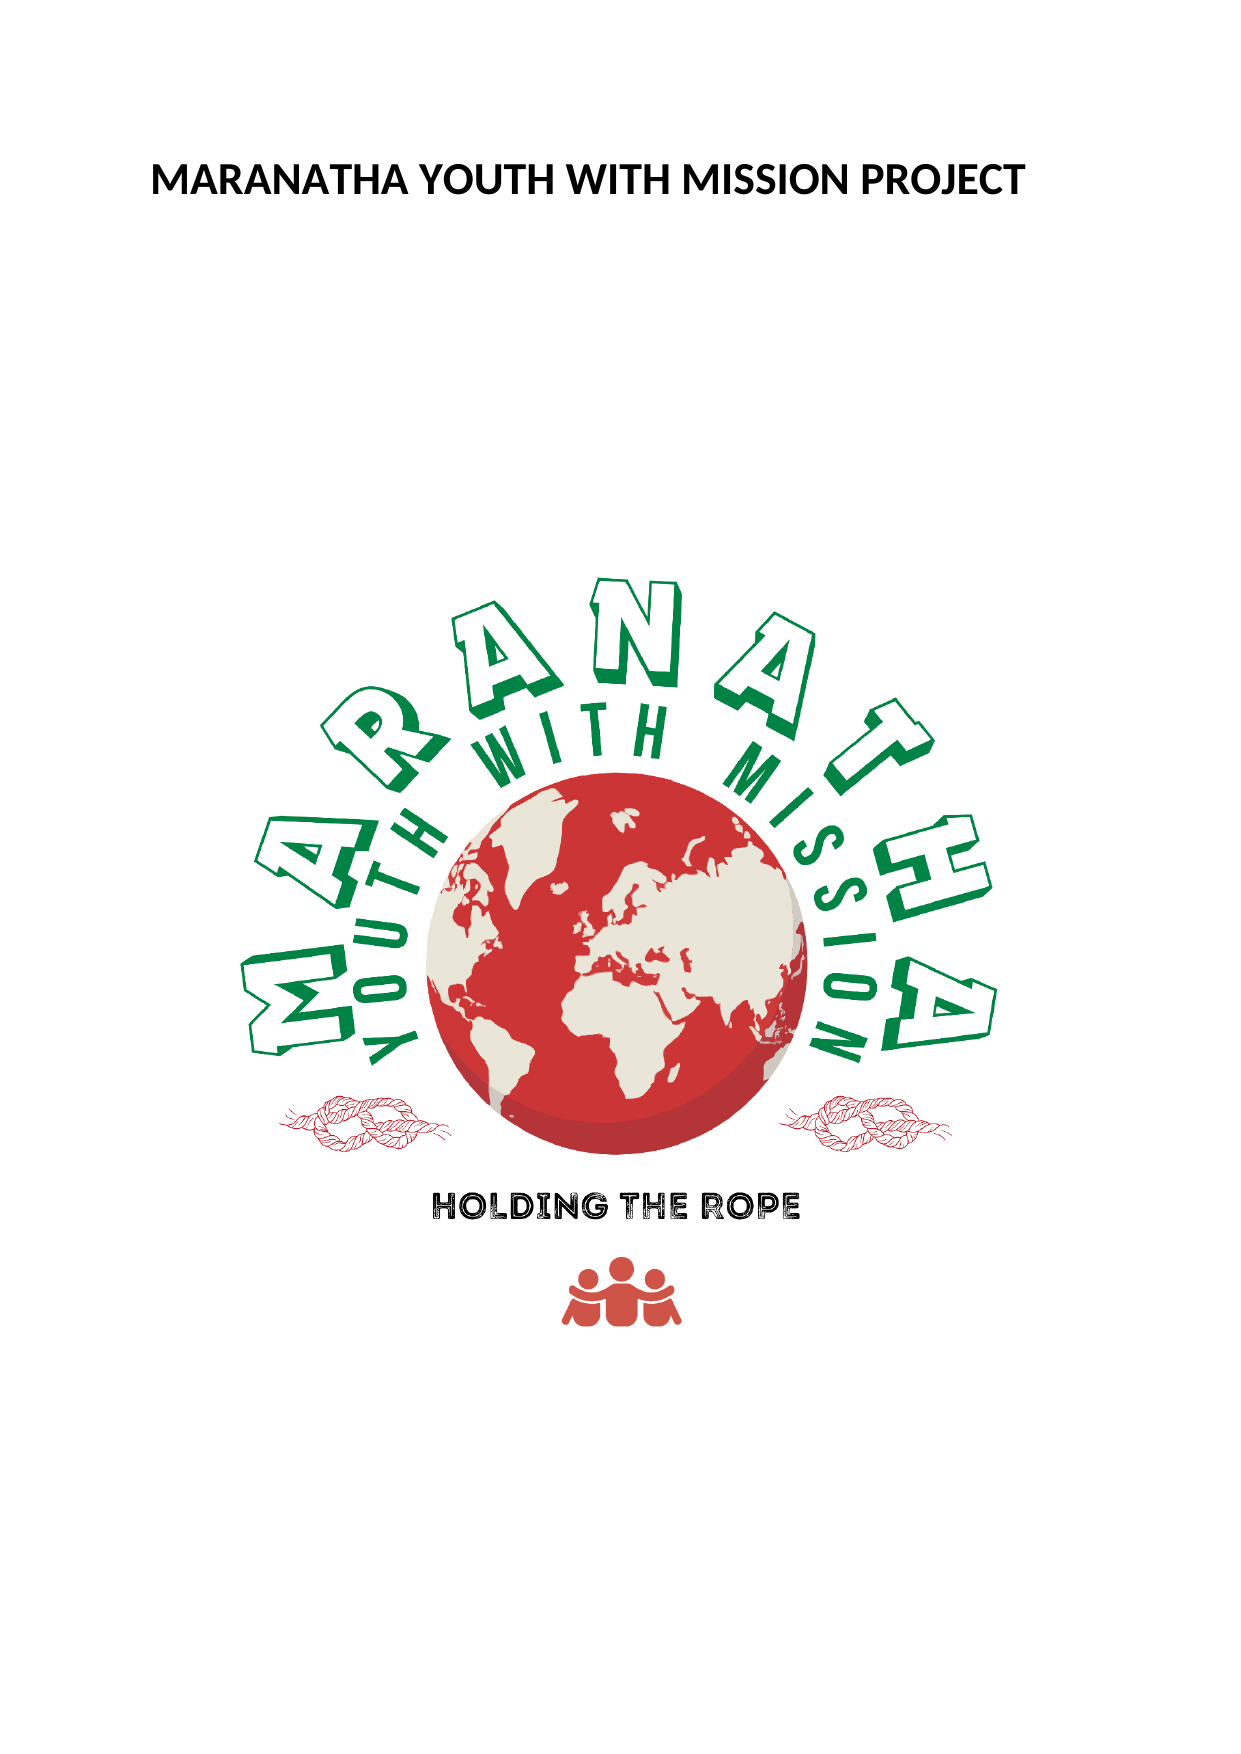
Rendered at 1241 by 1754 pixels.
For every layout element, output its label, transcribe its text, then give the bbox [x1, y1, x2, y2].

text MARANATHA YOUTH WITH MISSION PROJECT [150, 150, 1090, 206]
picture [150, 485, 1091, 1426]
